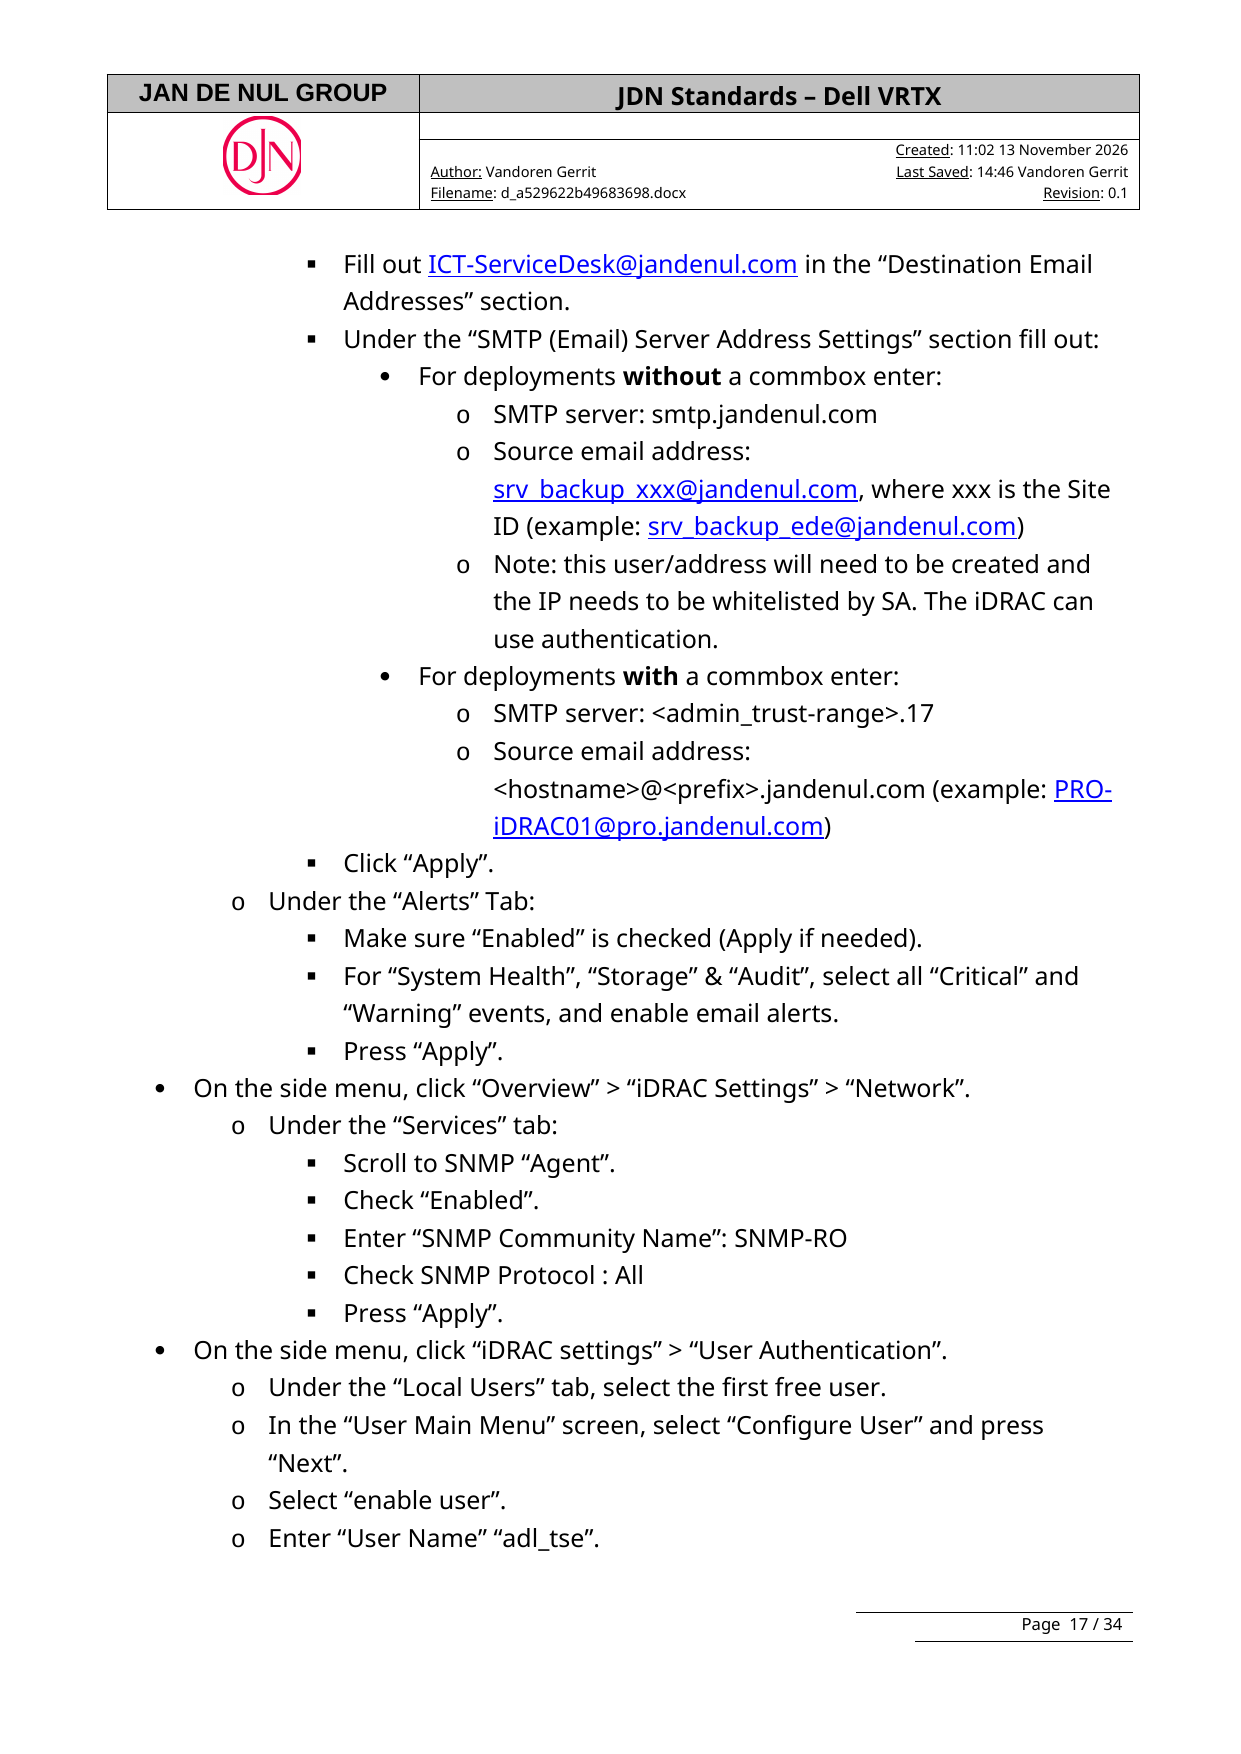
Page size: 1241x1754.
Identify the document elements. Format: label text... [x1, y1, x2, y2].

list In the “User Main Menu” screen, select “Configure User” and press “Next”. [231, 1408, 1122, 1479]
list Under the “Local Users” tab, select the first free user. [231, 1370, 1122, 1404]
list Fill out ICT-ServiceDesk@jandenul.com in the “Destination Email Addresses” section. [306, 247, 1122, 318]
list Check SNMP Protocol : All [306, 1258, 1122, 1292]
list Select “enable user”. [231, 1483, 1122, 1517]
list SMTP server: smtp.jandenul.com [456, 396, 1122, 431]
list Check “Enabled”. [306, 1183, 1122, 1217]
list For “System Health”, “Storage” & “Audit”, select all “Critical” and “Warning” events, and enable email alerts. [306, 958, 1122, 1030]
list SMTP server: <admin_trust-range>.17 [456, 696, 1122, 730]
list For deployments with a commbox enter: [381, 659, 1122, 693]
list For deployments without a commbox enter: [381, 359, 1122, 393]
list Source email address: srv_backup_xxx@jandenul.com, where xxx is the Site ID (example: srv_backup_ede@jandenul.com) [456, 434, 1122, 543]
list Press “Apply”. [306, 1295, 1122, 1329]
list Under the “Services” tab: [231, 1108, 1122, 1142]
list Under the “SMTP (Email) Server Address Settings” section fill out: [306, 321, 1122, 356]
list Make sure “Enabled” is checked (Apply if needed). [306, 921, 1122, 955]
picture [222, 116, 301, 195]
list Click “Apply”. [306, 846, 1122, 880]
list On the side menu, click “Overview” > “iDRAC Settings” > “Network”. [156, 1071, 1122, 1105]
list Source email address: <hostname>@<prefix>.jandenul.com (example: PRO-iDRAC01@pro.jandenul.com) [456, 734, 1122, 843]
list Press “Apply”. [306, 1033, 1122, 1067]
list Under the “Alerts” Tab: [231, 883, 1122, 918]
list Note: this user/address will need to be created and the IP needs to be whitelisted by SA. The iDRAC can use authentication. [456, 546, 1122, 655]
list Enter “User Name” “adl_tse”. [231, 1520, 1122, 1554]
list Scroll to SNMP “Agent”. [306, 1146, 1122, 1180]
list On the side menu, click “iDRAC settings” > “User Authentication”. [156, 1333, 1122, 1367]
list Enter “SNMP Community Name”: SNMP-RO [306, 1220, 1122, 1254]
